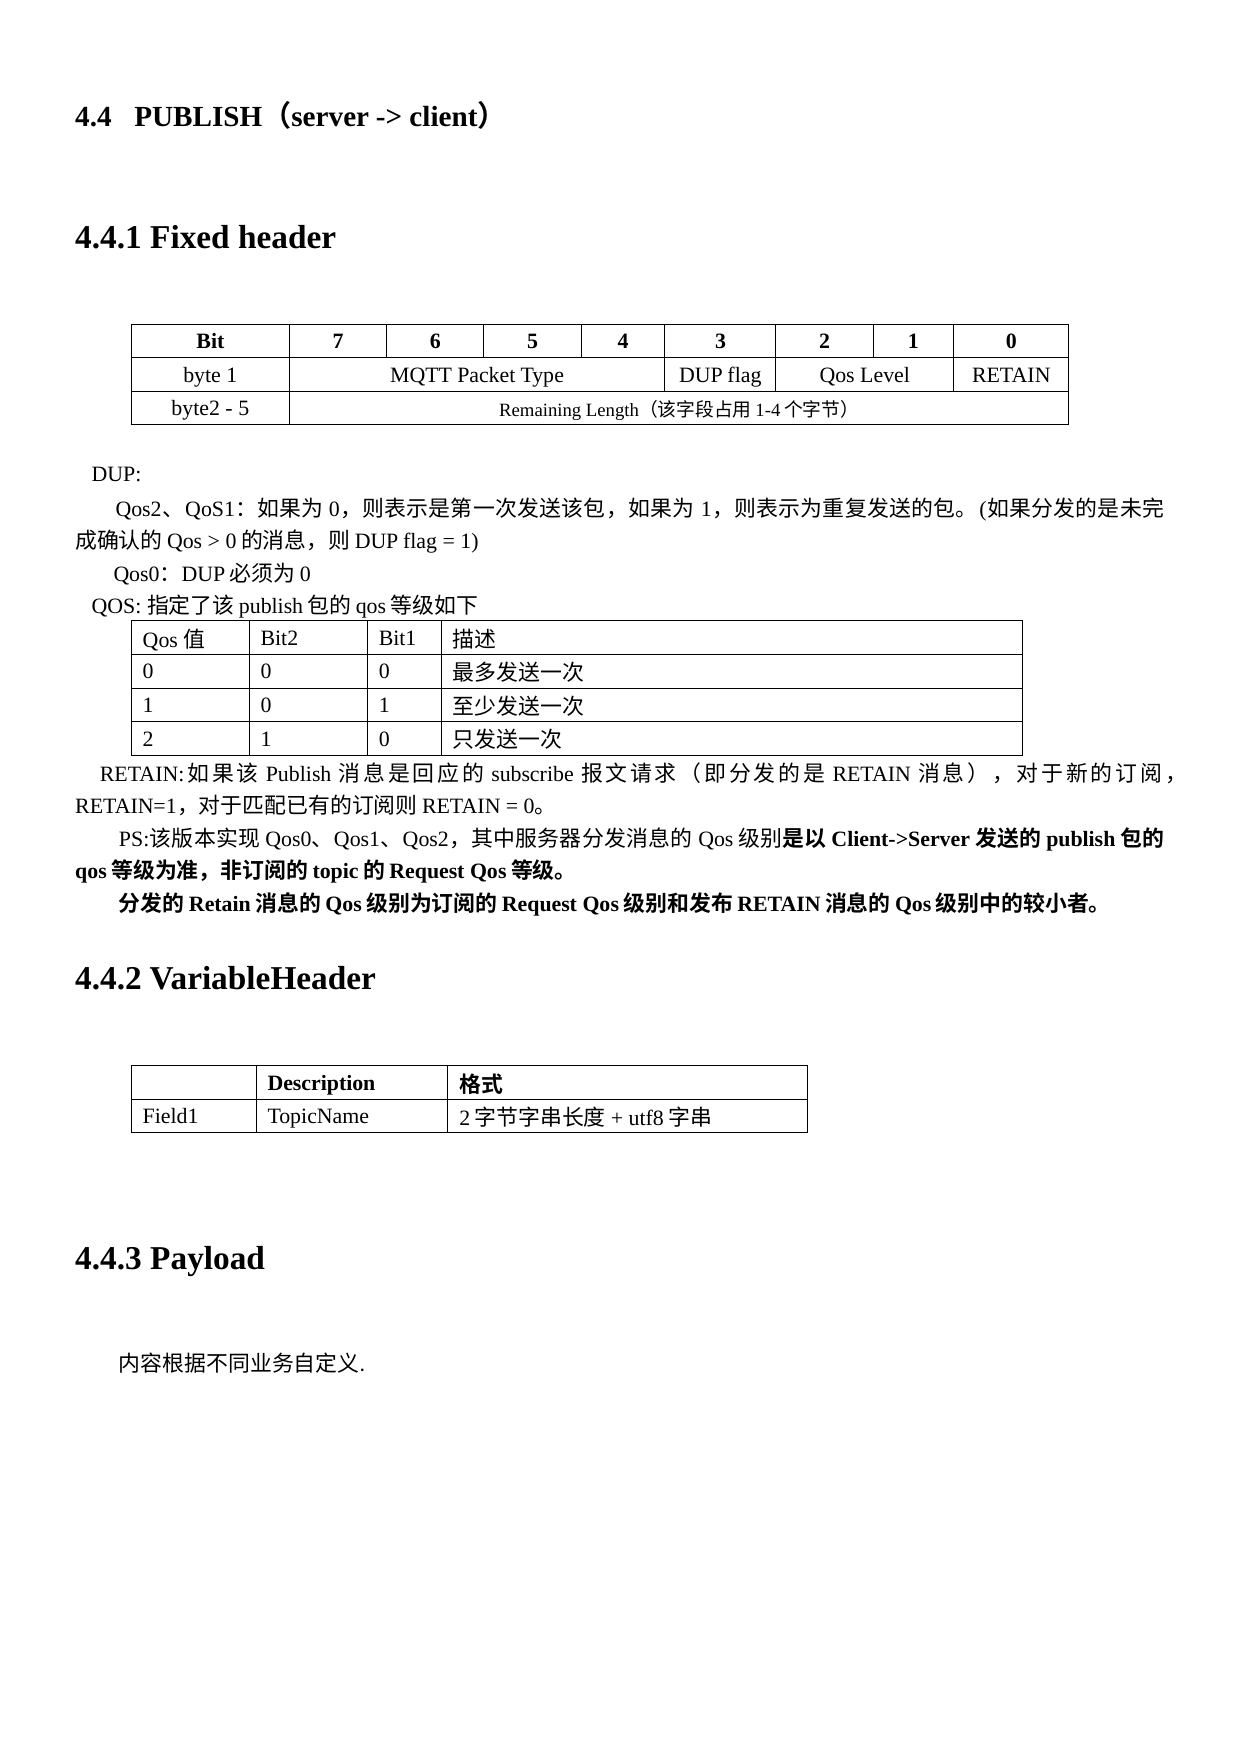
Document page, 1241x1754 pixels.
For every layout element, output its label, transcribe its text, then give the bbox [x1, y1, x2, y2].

table_cell 1 [132, 689, 249, 721]
table_cell MQTT Packet Type [290, 358, 664, 391]
text Qos2、QoS1：如果为0，则表示是第一次发送该包，如果为1，则表示为重复发送的包。(如果分发的是未完成确认的Qos > 0的消息，则DUP flag = 1) [75, 490, 1165, 555]
table_cell byte 1 [132, 358, 289, 391]
text PS:该版本实现Qos0、Qos1、Qos2，其中服务器分发消息的Qos级别是以Client->Server发送的publish包的qos等级为准，非订阅的topic的Request Qos等级。 [75, 821, 1165, 886]
table_header Bit [132, 325, 289, 357]
table_header Bit1 [368, 621, 441, 654]
subtitle 4.4.3 Payload [75, 1225, 1165, 1290]
table_header 描述 [442, 621, 1022, 654]
subtitle 4.4.1 Fixed header [75, 204, 1165, 269]
table_cell 1 [250, 722, 367, 754]
table_cell RETAIN [954, 358, 1068, 391]
table_cell 0 [250, 689, 367, 721]
table_cell byte2 - 5 [132, 392, 289, 424]
table_cell Qos Level [776, 358, 953, 391]
table_cell 最多发送一次 [442, 655, 1022, 687]
table_cell 2 [132, 722, 249, 754]
table_cell 2字节字串长度 + utf8字串 [448, 1100, 807, 1132]
table_cell 至少发送一次 [442, 689, 1022, 721]
text Qos0：DUP必须为0 [75, 555, 1165, 588]
table_header 1 [874, 325, 953, 357]
table_cell Remaining Length（该字段占用1-4个字节） [290, 392, 1068, 424]
table_cell 1 [368, 689, 441, 721]
table_header 4 [582, 325, 664, 357]
table_cell TopicName [257, 1100, 447, 1132]
table_header Description [257, 1066, 447, 1099]
table_header 格式 [448, 1066, 807, 1099]
table_cell DUP flag [665, 358, 775, 391]
table_cell 0 [368, 655, 441, 687]
table_header Bit2 [250, 621, 367, 654]
text DUP: [75, 458, 1165, 490]
table_cell 0 [132, 655, 249, 687]
subtitle PUBLISH（server -> client） [75, 81, 1165, 146]
text 内容根据不同业务自定义. [75, 1345, 1165, 1378]
table_header 3 [665, 325, 775, 357]
table_header 6 [387, 325, 483, 357]
table_cell Field1 [132, 1100, 256, 1132]
table_header 0 [954, 325, 1068, 357]
table_header 5 [484, 325, 581, 357]
table_header 2 [776, 325, 873, 357]
text RETAIN:如果该Publish消息是回应的subscribe报文请求（即分发的是RETAIN消息），对于新的订阅，RETAIN=1，对于匹配已有的订阅则RETAIN = 0。 [75, 756, 1165, 821]
table_cell 0 [368, 722, 441, 754]
table_header Qos 值 [132, 621, 249, 654]
table_cell 0 [250, 655, 367, 687]
table_header [132, 1066, 256, 1099]
subtitle 4.4.2 VariableHeader [75, 945, 1165, 1010]
table_cell 只发送一次 [442, 722, 1022, 754]
text 分发的Retain消息的Qos级别为订阅的Request Qos级别和发布RETAIN消息的Qos级别中的较小者。 [75, 886, 1165, 918]
text QOS: 指定了该publish包的qos等级如下 [75, 588, 1165, 620]
table_header 7 [290, 325, 386, 357]
